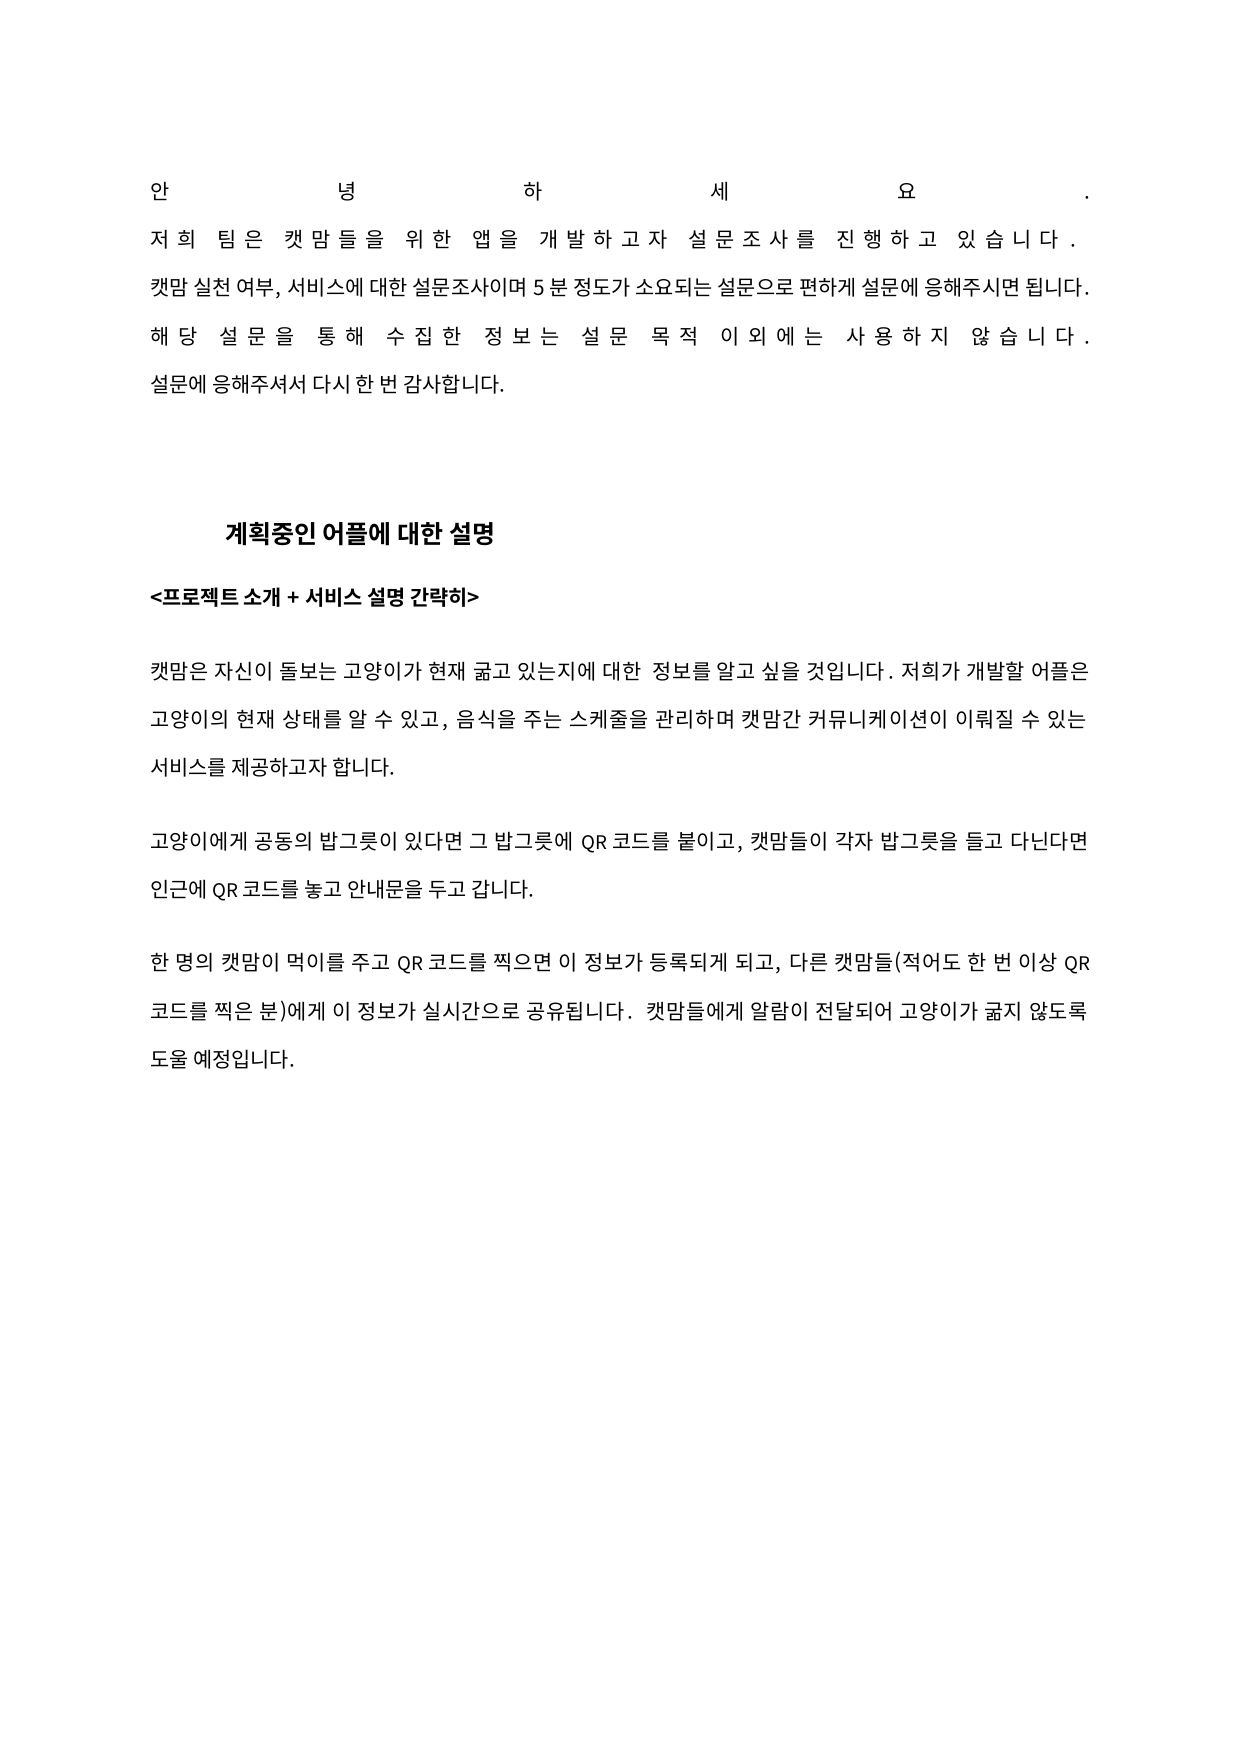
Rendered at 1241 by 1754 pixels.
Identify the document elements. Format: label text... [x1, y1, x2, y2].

text 한 명의 캣맘이 먹이를 주고 QR코드를 찍으면 이 정보가 등록되게 되고, 다른 캣맘들(적어도 한 번 이상 QR코드를 찍은 분)에게 이 정보가 실시간으로 공유됩니다. 캣맘들에게 알람이 전달되어 고양이가 굶지 않도록 도울 예정입니다. [150, 947, 1090, 1073]
text 안녕하세요. 저희 팀은 캣맘들을 위한 앱을 개발하고자 설문조사를 진행하고 있습니다. 캣맘 실천 여부, 서비스에 대한 설문조사이며 5분 정도가 소요되는 설문으로 편하게 설문에 응해주시면 됩니다. 해당 설문을 통해 수집한 정보는 설문 목적 이외에는 사용하지 않습니다. 설문에 응해주셔서 다시 한 번 감사합니다. [150, 175, 1090, 398]
text 계획중인 어플에 대한 설명 [225, 515, 1090, 551]
text 캣맘은 자신이 돌보는 고양이가 현재 굶고 있는지에 대한 정보를 알고 싶을 것입니다. 저희가 개발할 어플은 고양이의 현재 상태를 알 수 있고, 음식을 주는 스케줄을 관리하며 캣맘간 커뮤니케이션이 이뤄질 수 있는 서비스를 제공하고자 합니다. [150, 655, 1090, 782]
text 고양이에게 공동의 밥그릇이 있다면 그 밥그릇에 QR코드를 붙이고, 캣맘들이 각자 밥그릇을 들고 다닌다면 인근에 QR코드를 놓고 안내문을 두고 갑니다. [150, 825, 1090, 903]
text <프로젝트 소개 + 서비스 설명 간략히> [150, 582, 1090, 612]
